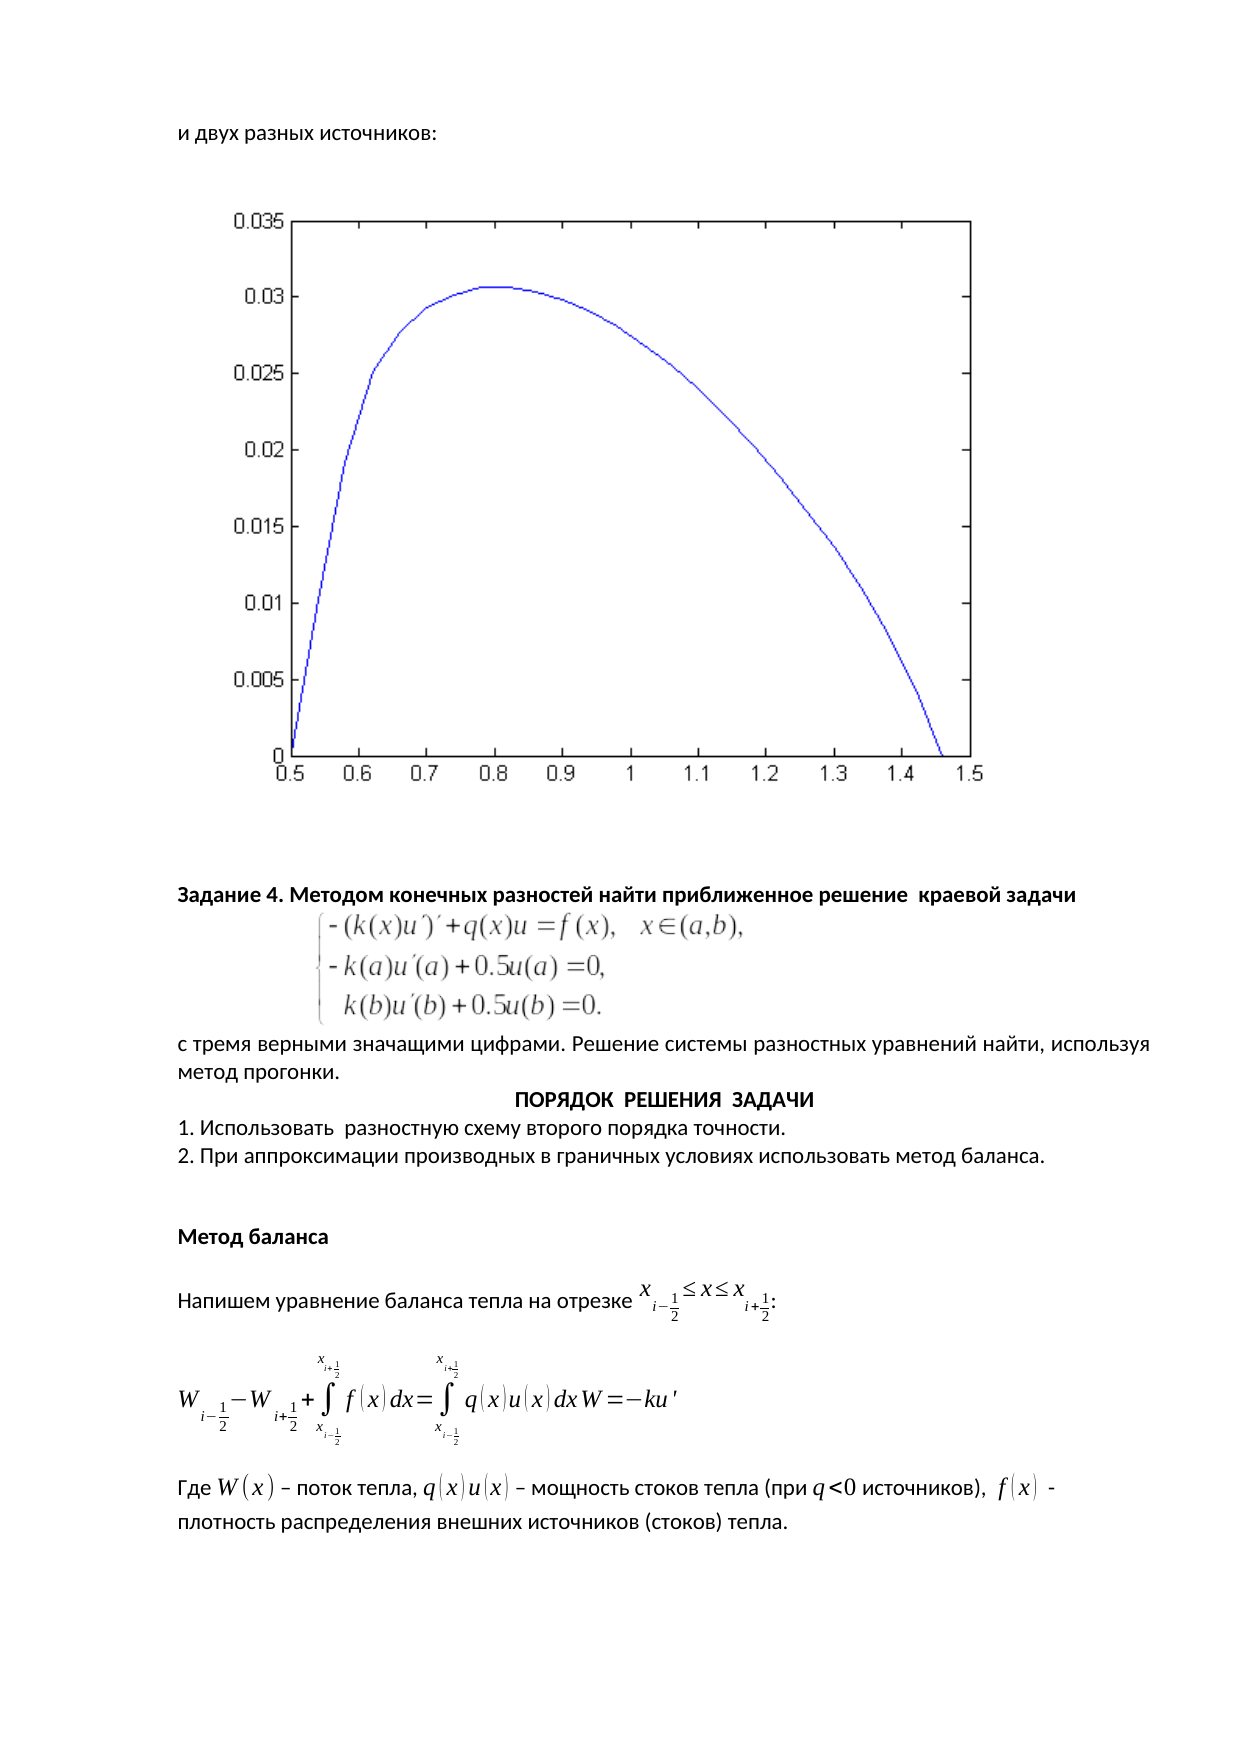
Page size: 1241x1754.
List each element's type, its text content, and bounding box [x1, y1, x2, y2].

text 1. Использовать разностную схему второго порядка точности. [177, 1113, 1152, 1141]
text и двух разных источников: [177, 118, 1152, 146]
text 2. При аппроксимации производных в граничных условиях использовать метод баланса. [177, 1141, 1152, 1169]
text Метод баланса [177, 1222, 1152, 1250]
text с тремя верными значащими цифрами. Решение системы разностных уравнений найти, используя метод прогонки. [177, 1029, 1152, 1085]
text Задание 4. Методом конечных разностей найти приближенное решение краевой задачи [177, 880, 1152, 908]
text Напишем уравнение баланса тепла на отрезке : [177, 1275, 1152, 1325]
text ПОРЯДОК РЕШЕНИЯ ЗАДАЧИ [177, 1085, 1152, 1113]
text Где – поток тепла, – мощность стоков тепла (при источников), - плотность распределения внешних источников (стоков) тепла. [177, 1472, 1152, 1535]
picture [177, 171, 1053, 828]
